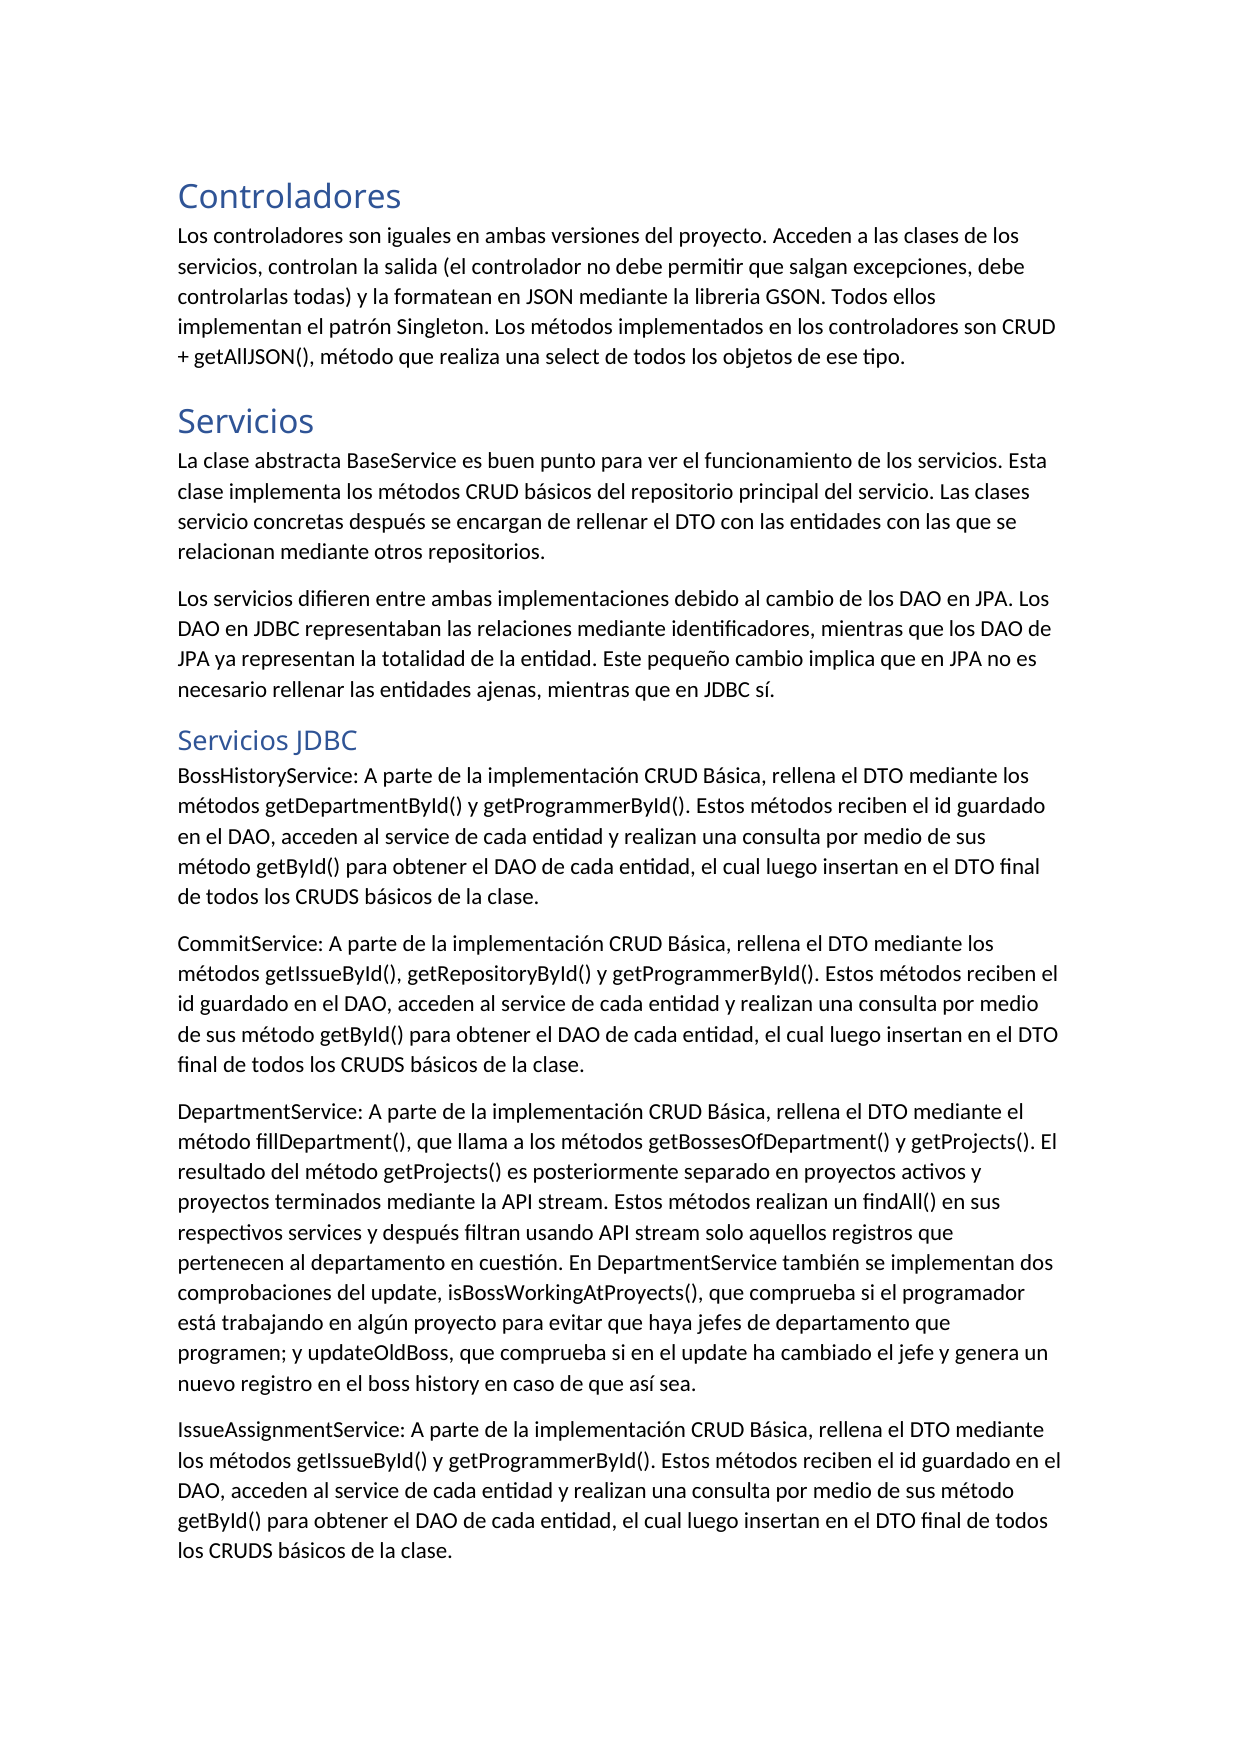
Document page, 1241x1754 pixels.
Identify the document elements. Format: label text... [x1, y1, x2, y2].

subtitle Servicios [177, 398, 1063, 443]
subtitle Controladores [177, 173, 1063, 218]
text BossHistoryService: A parte de la implementación CRUD Básica, rellena el DTO mediante los métodos getDepartmentById() y getProgrammerById(). Estos métodos reciben el id guardado en el DAO, acceden al service de cada entidad y realizan una consulta por medio de sus método getById() para obtener el DAO de cada entidad, el cual luego insertan en el DTO final de todos los CRUDS básicos de la clase. [177, 761, 1063, 910]
subtitle Servicios JDBC [177, 722, 1063, 758]
text IssueAssignmentService: A parte de la implementación CRUD Básica, rellena el DTO mediante los métodos getIssueById() y getProgrammerById(). Estos métodos reciben el id guardado en el DAO, acceden al service de cada entidad y realizan una consulta por medio de sus método getById() para obtener el DAO de cada entidad, el cual luego insertan en el DTO final de todos los CRUDS básicos de la clase. [177, 1416, 1063, 1564]
text Los controladores son iguales en ambas versiones del proyecto. Acceden a las clases de los servicios, controlan la salida (el controlador no debe permitir que salgan excepciones, debe controlarlas todas) y la formatean en JSON mediante la libreria GSON. Todos ellos implementan el patrón Singleton. Los métodos implementados en los controladores son CRUD + getAllJSON(), método que realiza una select de todos los objetos de ese tipo. [177, 222, 1063, 370]
text La clase abstracta BaseService es buen punto para ver el funcionamiento de los servicios. Esta clase implementa los métodos CRUD básicos del repositorio principal del servicio. Las clases servicio concretas después se encargan de rellenar el DTO con las entidades con las que se relacionan mediante otros repositorios. [177, 447, 1063, 565]
text DepartmentService: A parte de la implementación CRUD Básica, rellena el DTO mediante el método fillDepartment(), que llama a los métodos getBossesOfDepartment() y getProjects(). El resultado del método getProjects() es posteriormente separado en proyectos activos y proyectos terminados mediante la API stream. Estos métodos realizan un findAll() en sus respectivos services y después filtran usando API stream solo aquellos registros que pertenecen al departamento en cuestión. En DepartmentService también se implementan dos comprobaciones del update, isBossWorkingAtProyects(), que comprueba si el programador está trabajando en algún proyecto para evitar que haya jefes de departamento que programen; y updateOldBoss, que comprueba si en el update ha cambiado el jefe y genera un nuevo registro en el boss history en caso de que así sea. [177, 1097, 1063, 1397]
text CommitService: A parte de la implementación CRUD Básica, rellena el DTO mediante los métodos getIssueById(), getRepositoryById() y getProgrammerById(). Estos métodos reciben el id guardado en el DAO, acceden al service de cada entidad y realizan una consulta por medio de sus método getById() para obtener el DAO de cada entidad, el cual luego insertan en el DTO final de todos los CRUDS básicos de la clase. [177, 929, 1063, 1078]
text Los servicios difieren entre ambas implementaciones debido al cambio de los DAO en JPA. Los DAO en JDBC representaban las relaciones mediante identificadores, mientras que los DAO de JPA ya representan la totalidad de la entidad. Este pequeño cambio implica que en JPA no es necesario rellenar las entidades ajenas, mientras que en JDBC sí. [177, 584, 1063, 703]
